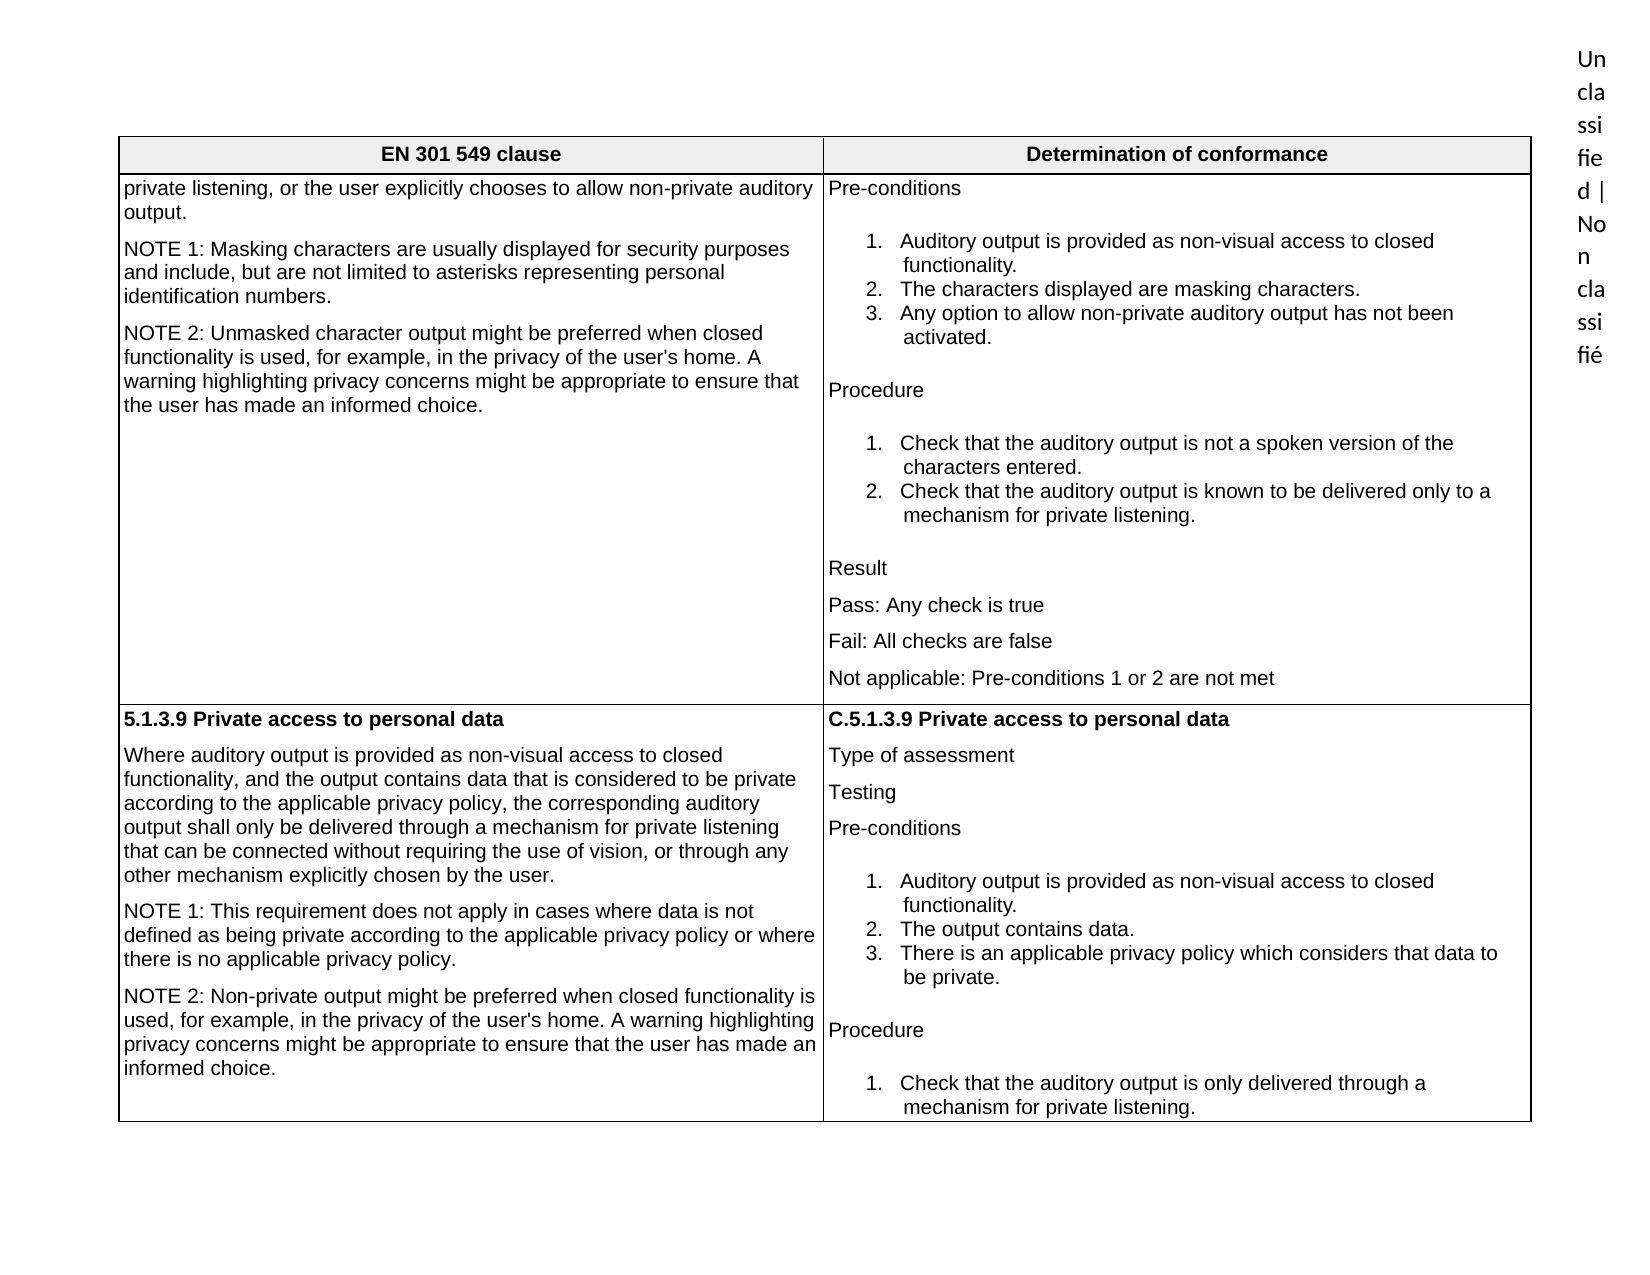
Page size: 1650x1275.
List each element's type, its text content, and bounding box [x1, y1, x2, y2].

table_header Determination of conformance [824, 137, 1530, 173]
table_header EN 301 549 clause [120, 137, 823, 173]
